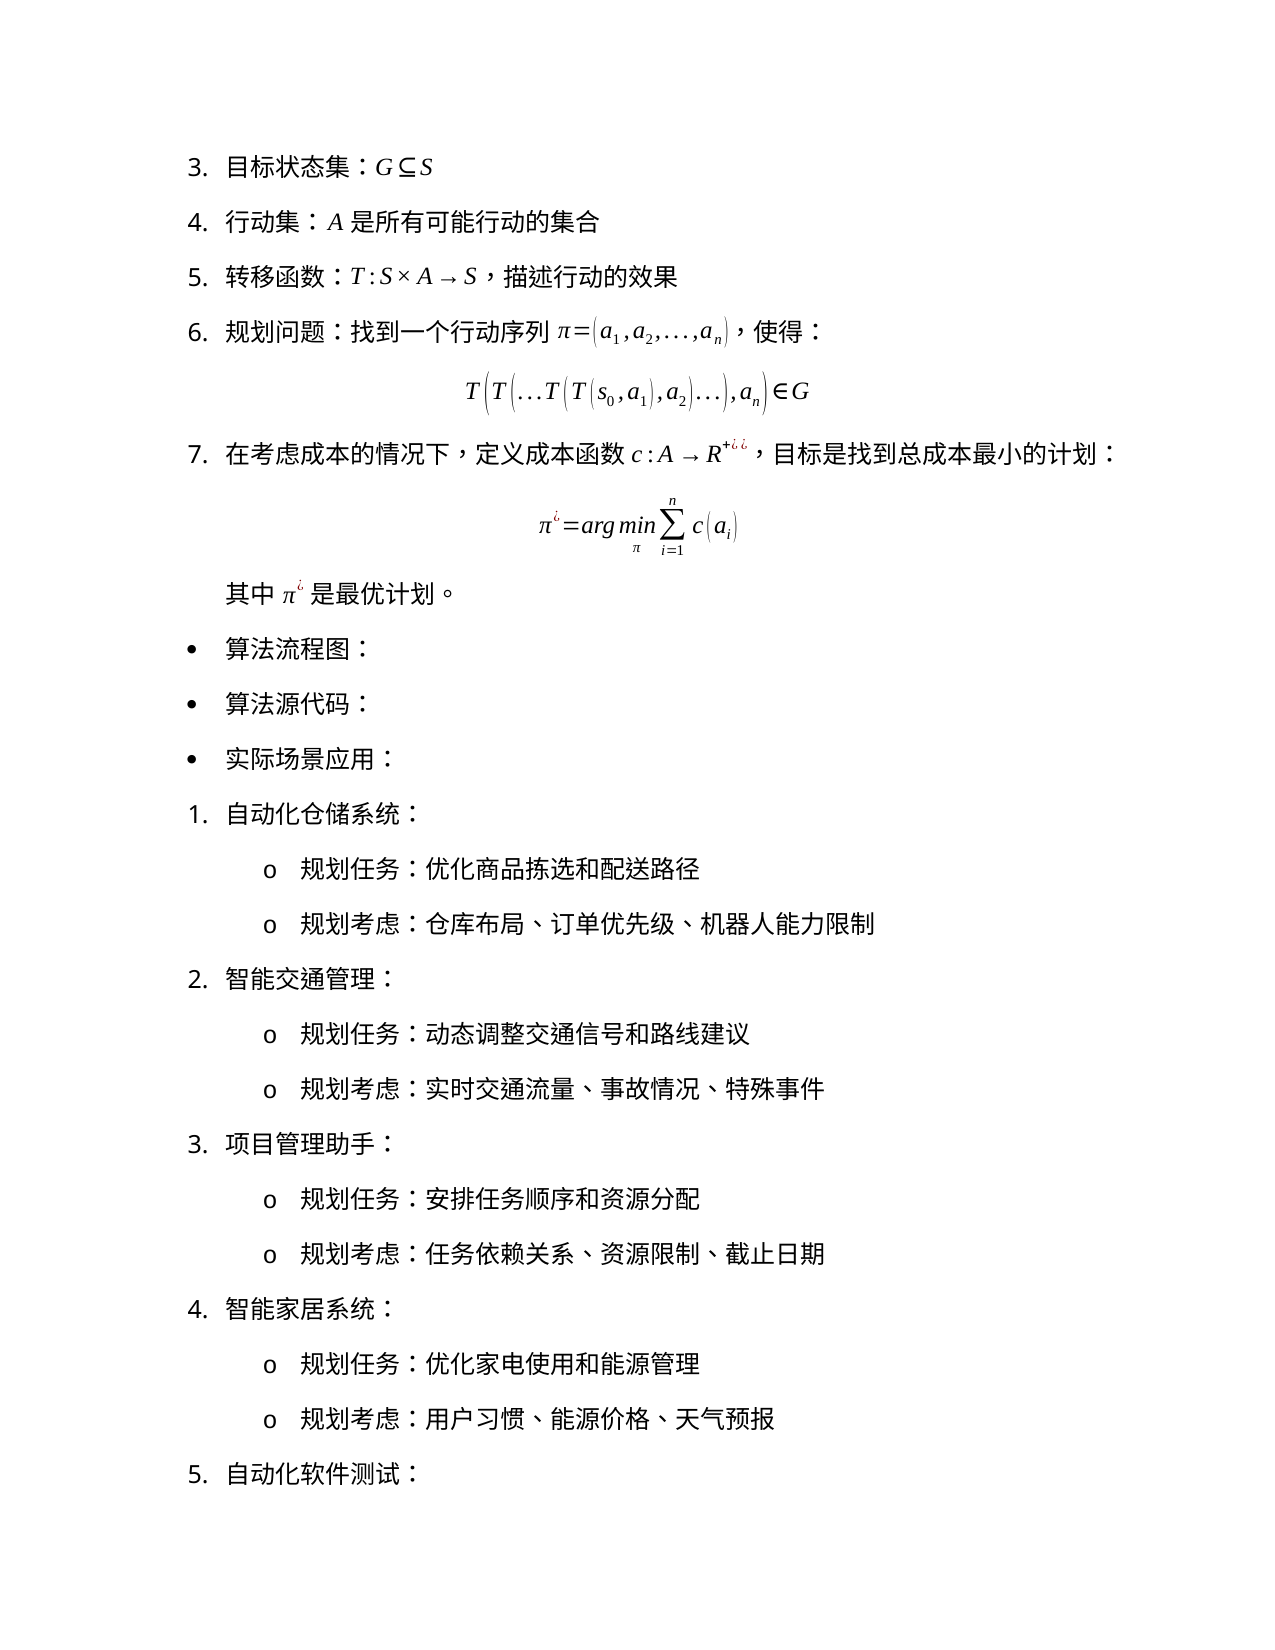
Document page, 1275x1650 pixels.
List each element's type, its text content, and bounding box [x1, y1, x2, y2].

list 规划问题：找到一个行动序列 ，使得： [187, 315, 1125, 349]
list 智能交通管理： [187, 962, 1125, 996]
list 规划考虑：实时交通流量、事故情况、特殊事件 [262, 1072, 1125, 1106]
list 规划任务：动态调整交通信号和路线建议 [262, 1017, 1125, 1051]
list 实际场景应用： [187, 742, 1125, 776]
list 智能家居系统： [187, 1292, 1125, 1326]
list 规划考虑：仓库布局、订单优先级、机器人能力限制 [262, 907, 1125, 941]
list 目标状态集： [187, 150, 1125, 184]
list 在考虑成本的情况下，定义成本函数 ，目标是找到总成本最小的计划： [187, 436, 1125, 470]
list 规划考虑：用户习惯、能源价格、天气预报 [262, 1402, 1125, 1436]
list 自动化软件测试： [187, 1457, 1125, 1491]
list 规划任务：安排任务顺序和资源分配 [262, 1182, 1125, 1216]
list 规划任务：优化商品拣选和配送路径 [262, 852, 1125, 886]
list 行动集： 是所有可能行动的集合 [187, 205, 1125, 239]
list 算法流程图： [187, 632, 1125, 666]
list 规划任务：优化家电使用和能源管理 [262, 1347, 1125, 1381]
list 自动化仓储系统： [187, 797, 1125, 831]
list 转移函数：，描述行动的效果 [187, 260, 1125, 294]
list 项目管理助手： [187, 1127, 1125, 1161]
list 其中 是最优计划。 [187, 577, 1125, 611]
list 规划考虑：任务依赖关系、资源限制、截止日期 [262, 1237, 1125, 1271]
list 算法源代码： [187, 687, 1125, 721]
